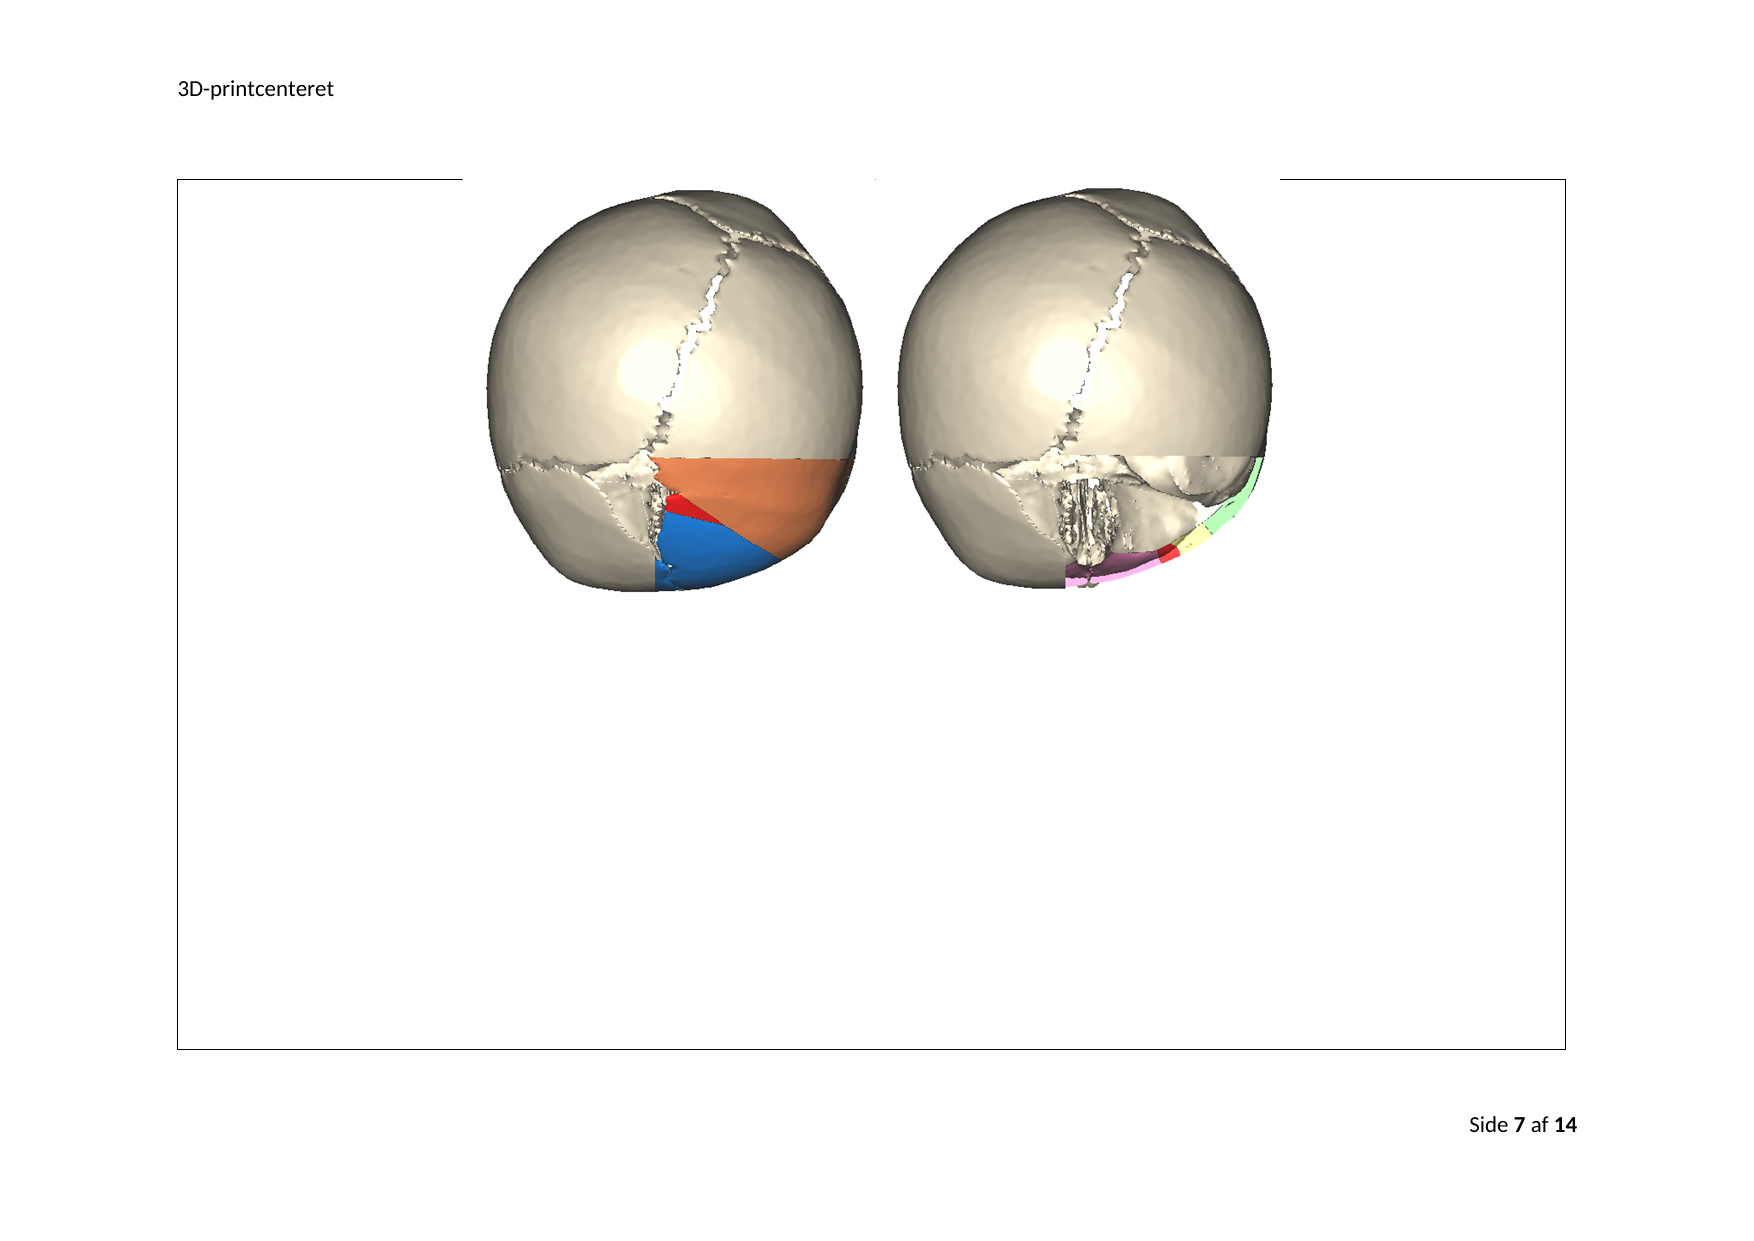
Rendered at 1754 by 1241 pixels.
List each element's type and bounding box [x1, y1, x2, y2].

table_header [178, 180, 1565, 1049]
picture [462, 179, 1281, 597]
